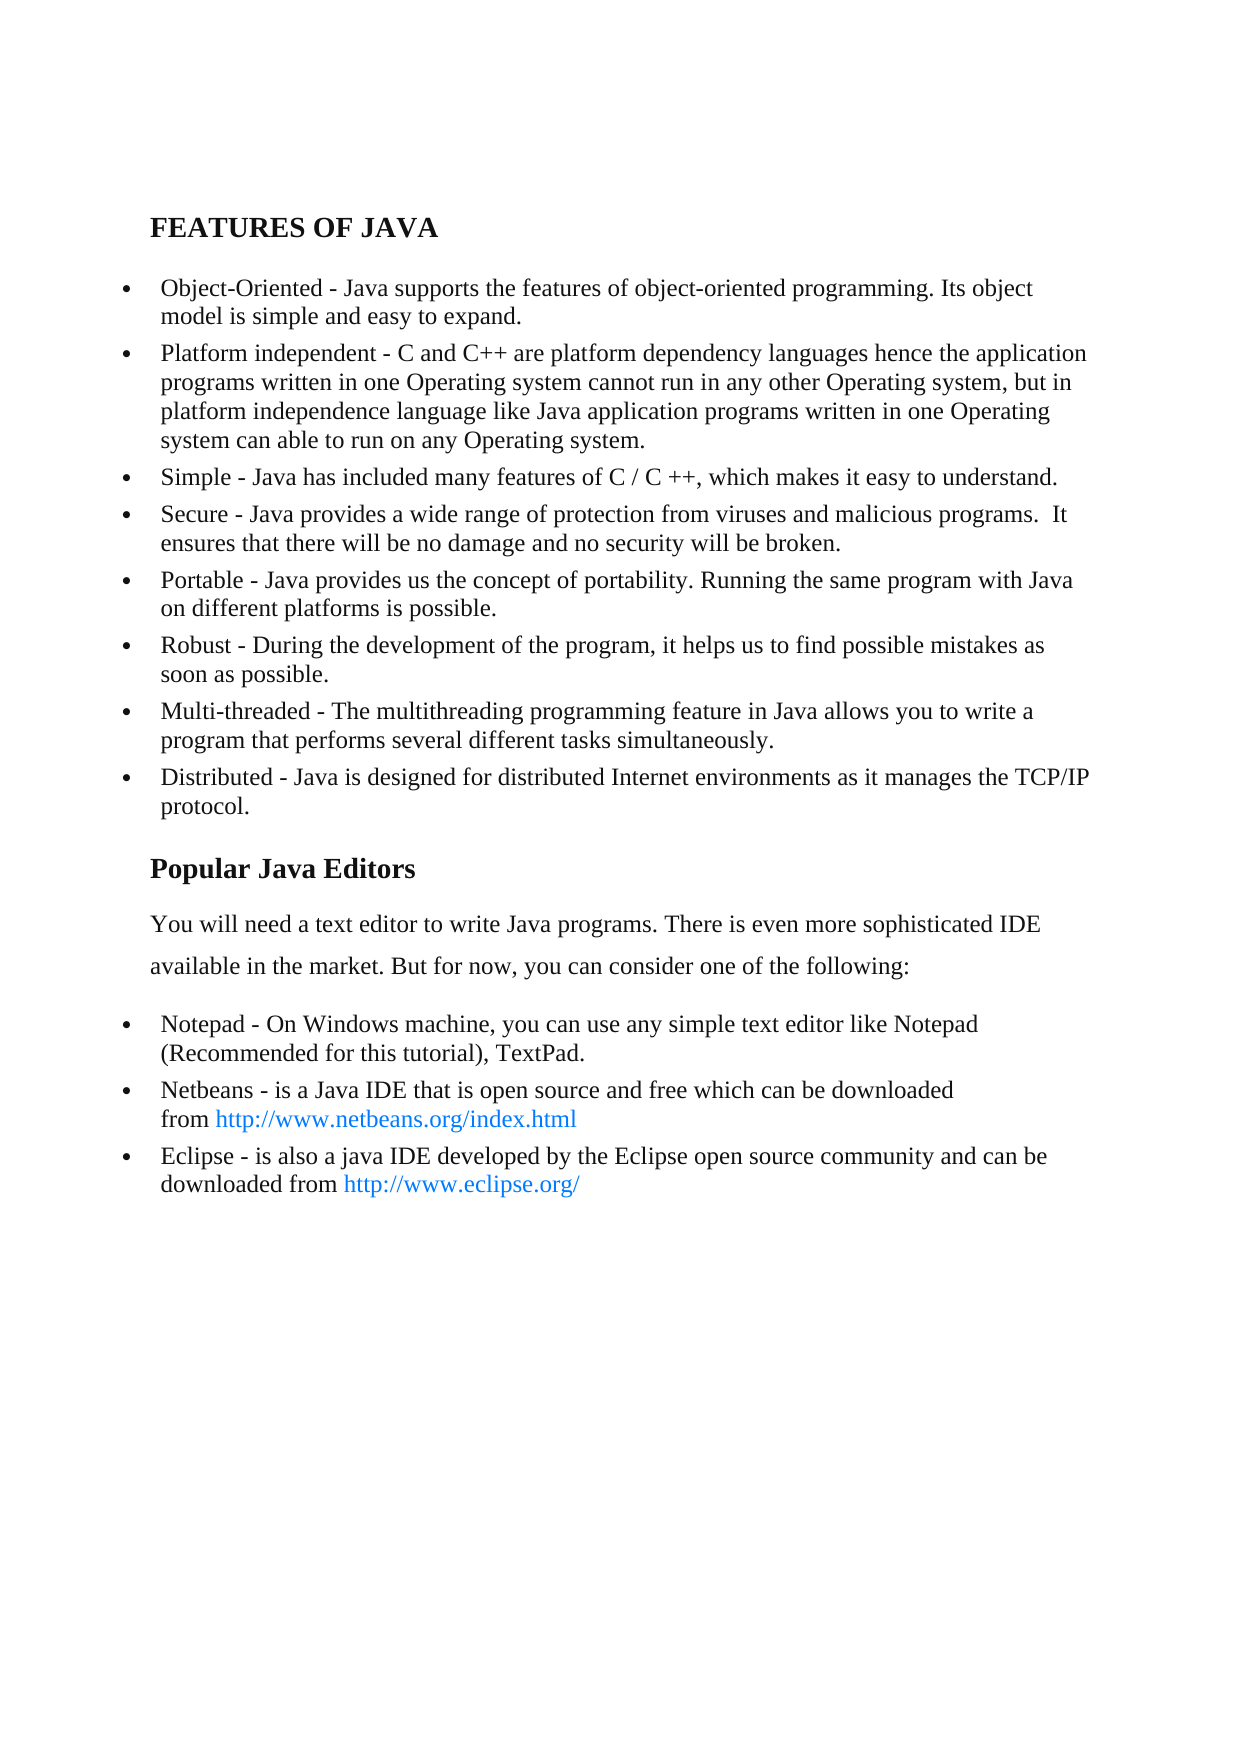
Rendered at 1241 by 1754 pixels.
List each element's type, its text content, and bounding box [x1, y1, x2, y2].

text You will need a text editor to write Java programs. There is even more sophisticated IDE available in the market. But for now, you can consider one of the following: [150, 895, 1090, 980]
text FEATURES OF JAVA [150, 210, 1090, 243]
list Netbeans - is a Java IDE that is open source and free which can be downloaded from http://www.netbeans.org/index.html [123, 1075, 1090, 1132]
text Popular Java Editors [150, 851, 1090, 884]
list Notepad - On Windows machine, you can use any simple text editor like Notepad (Recommended for this tutorial), TextPad. [123, 1009, 1090, 1067]
list Robust - During the development of the program, it helps us to find possible mistakes as soon as possible. [123, 631, 1090, 688]
list Multi-threaded - The multithreading programming feature in Java allows you to write a program that performs several different tasks simultaneously. [123, 696, 1090, 754]
list Eclipse - is also a java IDE developed by the Eclipse open source community and can be downloaded from http://www.eclipse.org/ [123, 1141, 1090, 1198]
list Platform independent - C and C++ are platform dependency languages hence the application programs written in one Operating system cannot run in any other Operating system, but in platform independence language like Java application programs written in one Operating system can able to run on any Operating system. [123, 338, 1090, 453]
list Object-Oriented - Java supports the features of object-oriented programming. Its object model is simple and easy to expand. [123, 273, 1090, 330]
list Portable - Java provides us the concept of portability. Running the same program with Java on different platforms is possible. [123, 565, 1090, 622]
list Secure - Java provides a wide range of protection from viruses and malicious programs. It ensures that there will be no damage and no security will be broken. [123, 499, 1090, 556]
list Distributed - Java is designed for distributed Internet environments as it manages the TCP/IP protocol. [123, 762, 1090, 820]
list Simple - Java has included many features of C / C ++, which makes it easy to understand. [123, 462, 1090, 491]
